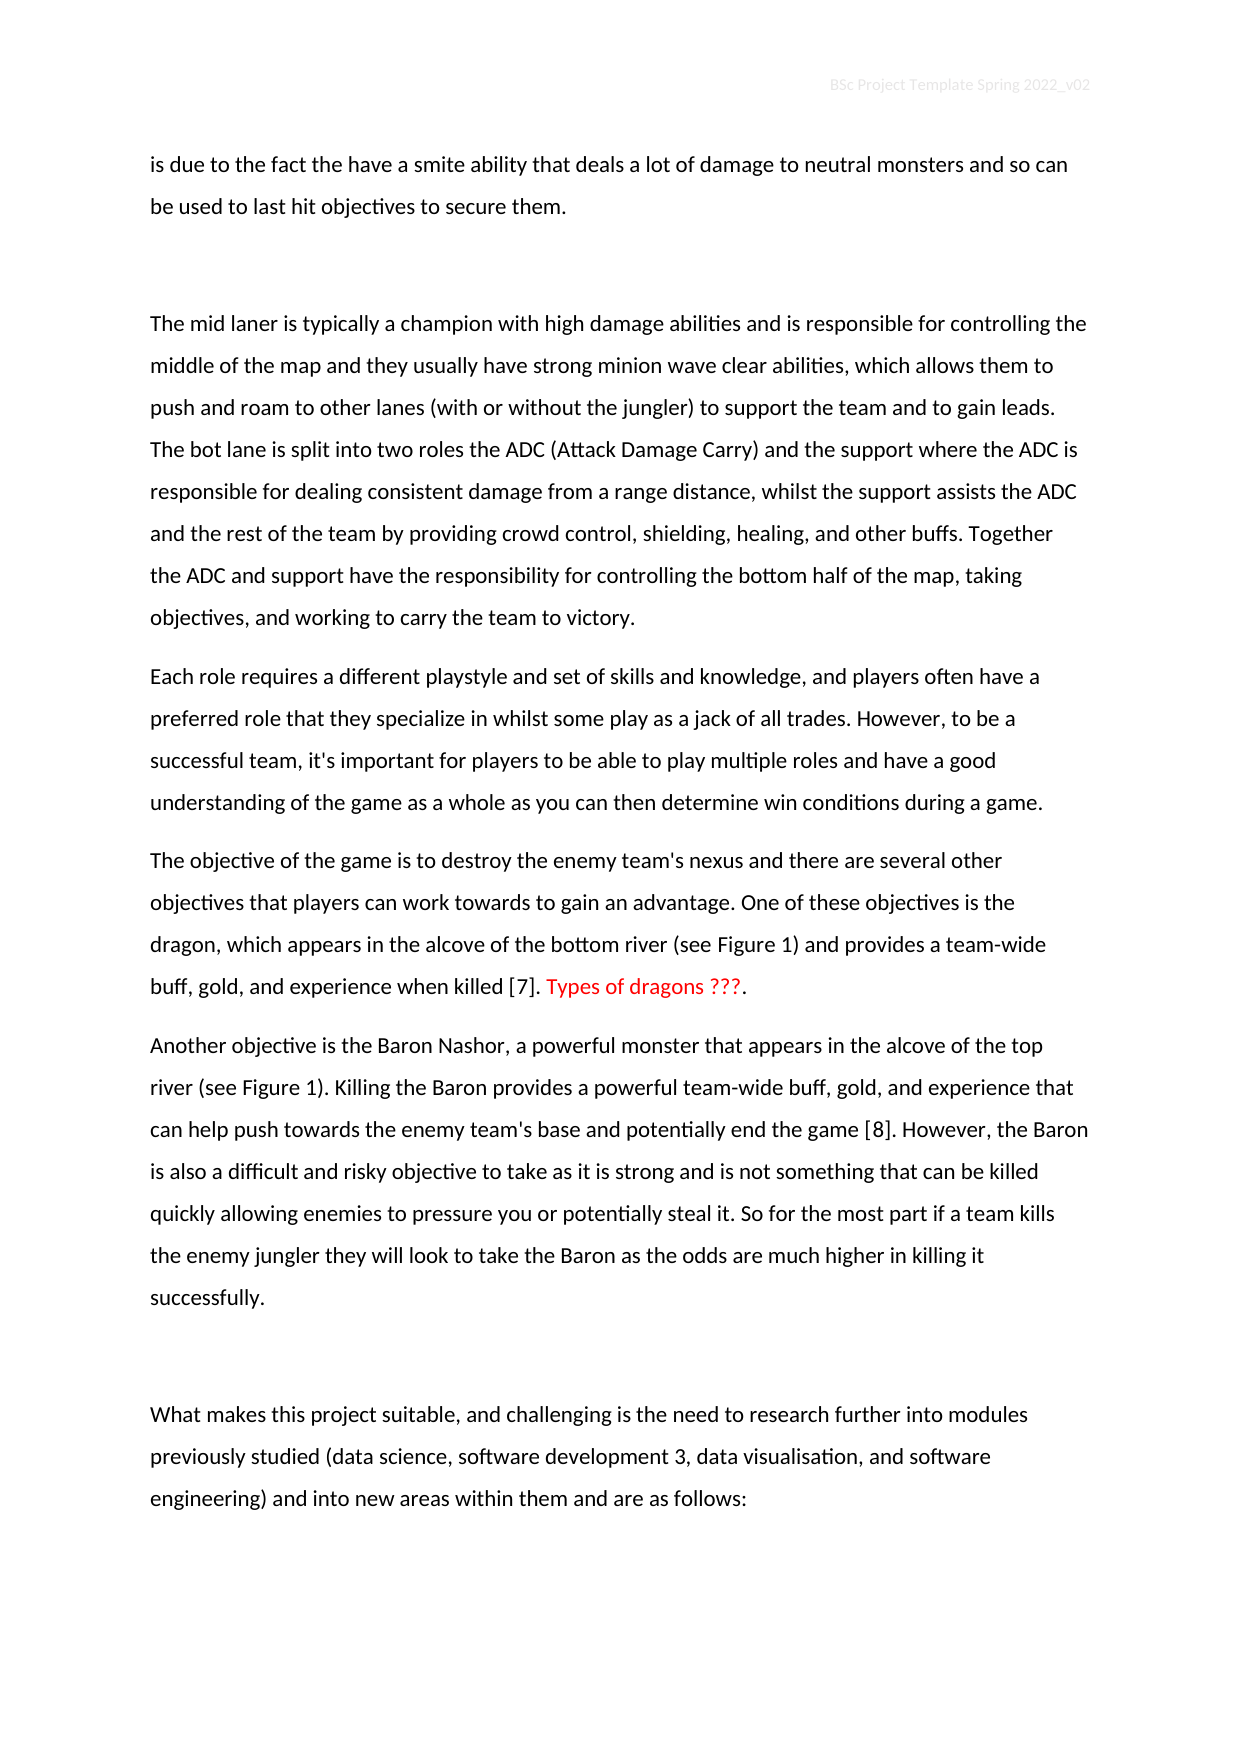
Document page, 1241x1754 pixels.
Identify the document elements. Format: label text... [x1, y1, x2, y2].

text Each role requires a different playstyle and set of skills and knowledge, and players often have a preferred role that they specialize in whilst some play as a jack of all trades. However, to be a successful team, it's important for players to be able to play multiple roles and have a good understanding of the game as a whole as you can then determine win conditions during a game. [150, 704, 1090, 858]
text The objective of the game is to destroy the enemy team's nexus and there are several other objectives that players can work towards to gain an advantage. One of these objectives is the dragon, which appears in the alcove of the bottom river (see Figure 1) and provides a team-wide buff, gold, and experience when killed [7]. Types of dragons ???. [150, 888, 1090, 1042]
text The mid laner is typically a champion with high damage abilities and is responsible for controlling the middle of the map and they usually have strong minion wave clear abilities, which allows them to push and roam to other lanes (with or without the jungler) to support the team and to gain leads. The bot lane is split into two roles the ADC (Attack Damage Carry) and the support where the ADC is responsible for dealing consistent damage from a range distance, whilst the support assists the ADC and the rest of the team by providing crowd control, shielding, healing, and other buffs. Together the ADC and support have the responsibility for controlling the bottom half of the map, taking objectives, and working to carry the team to victory. [150, 351, 1090, 673]
